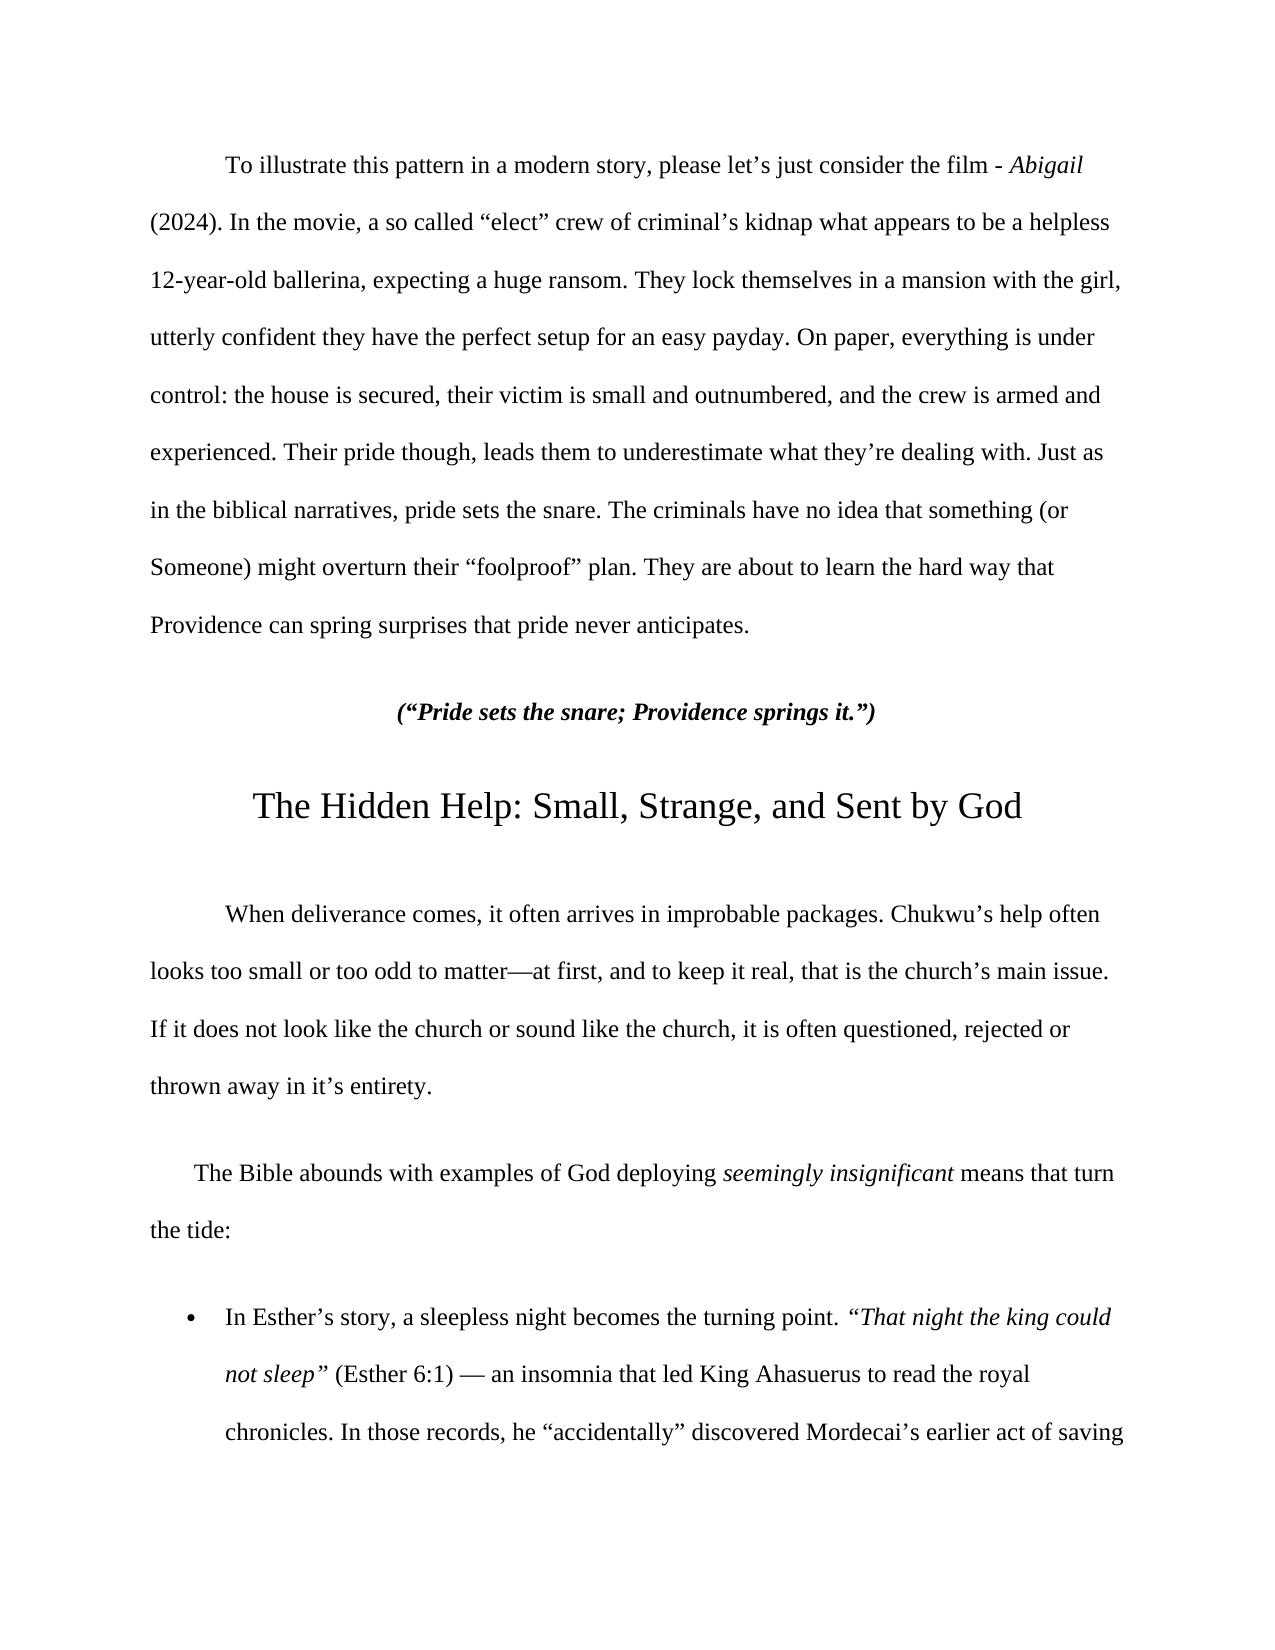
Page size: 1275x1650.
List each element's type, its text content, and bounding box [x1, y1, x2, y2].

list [187, 1302, 1125, 1446]
text The Hidden Help: Small, Strange, and Sent by God [150, 783, 1125, 826]
text When deliverance comes, it often arrives in improbable packages. Chukwu’s help often looks too small or too odd to matter—at first, and to keep it real, that is the church’s main issue. If it does not look like the church or sound like the church, it is often questioned, rejected or thrown away in it’s entirety. [150, 899, 1125, 1100]
text The Bible abounds with examples of God deploying seemingly insignificant means that turn the tide: [150, 1158, 1125, 1244]
text To illustrate this pattern in a modern story, please let’s just consider the film - Abigail (2024). In the movie, a so called “elect” crew of criminal’s kidnap what appears to be a helpless 12-year-old ballerina, expecting a huge ransom. They lock themselves in a mansion with the girl, utterly confident they have the perfect setup for an easy payday. On paper, everything is under control: the house is secured, their victim is small and outnumbered, and the crew is armed and experienced. Their pride though, leads them to underestimate what they’re dealing with. Just as in the biblical narratives, pride sets the snare. The criminals have no idea that something (or Someone) might overturn their “foolproof” plan. They are about to learn the hard way that Providence can spring surprises that pride never anticipates. [150, 150, 1125, 639]
text (“Pride sets the snare; Providence springs it.”) [150, 697, 1125, 725]
